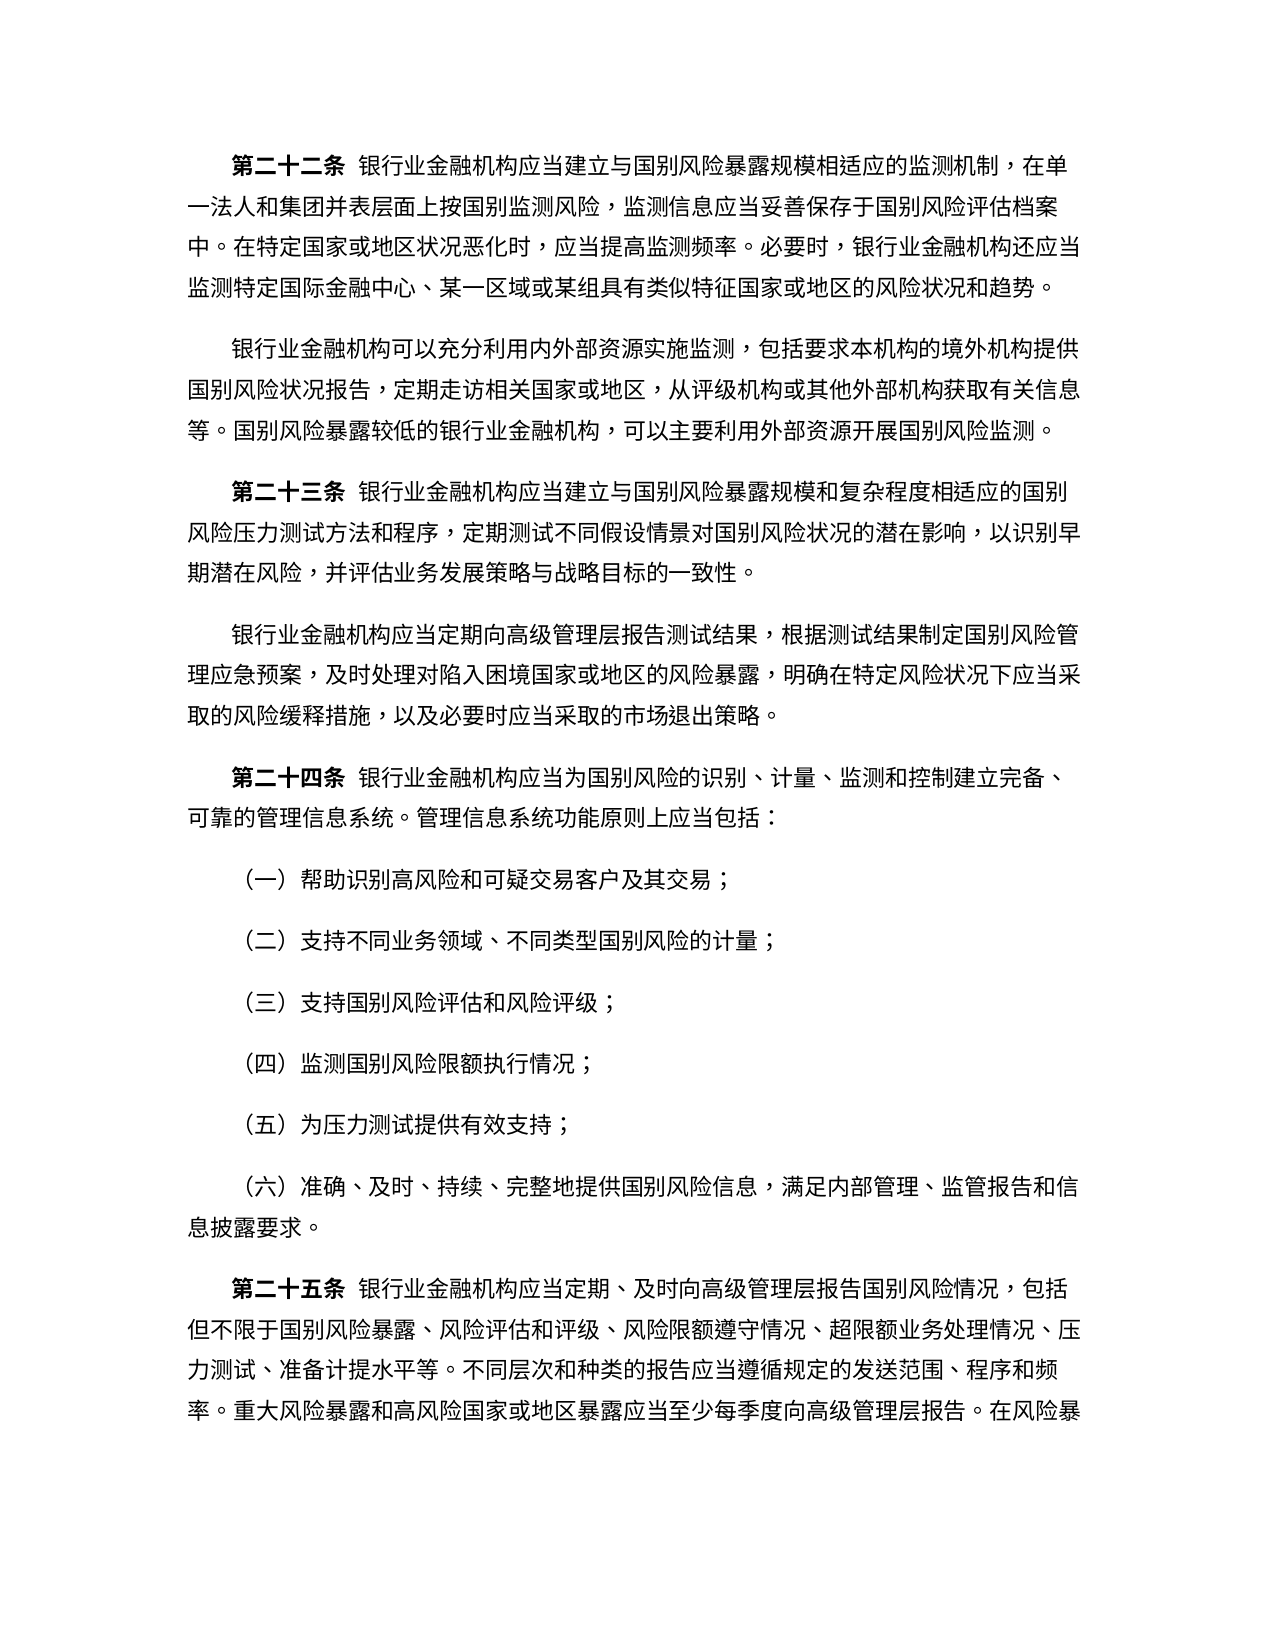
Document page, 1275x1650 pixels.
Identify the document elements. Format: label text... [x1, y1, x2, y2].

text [187, 1273, 1087, 1426]
text （五）为压力测试提供有效支持； [187, 1109, 1087, 1141]
text 银行业金融机构可以充分利用内外部资源实施监测，包括要求本机构的境外机构提供国别风险状况报告，定期走访相关国家或地区，从评级机构或其他外部机构获取有关信息等。国别风险暴露较低的银行业金融机构，可以主要利用外部资源开展国别风险监测。 [187, 333, 1087, 446]
text 第二十三条 银行业金融机构应当建立与国别风险暴露规模和复杂程度相适应的国别风险压力测试方法和程序，定期测试不同假设情景对国别风险状况的潜在影响，以识别早期潜在风险，并评估业务发展策略与战略目标的一致性。 [187, 476, 1087, 588]
text （二）支持不同业务领域、不同类型国别风险的计量； [187, 925, 1087, 956]
text （四）监测国别风险限额执行情况； [187, 1048, 1087, 1079]
text 银行业金融机构应当定期向高级管理层报告测试结果，根据测试结果制定国别风险管理应急预案，及时处理对陷入困境国家或地区的风险暴露，明确在特定风险状况下应当采取的风险缓释措施，以及必要时应当采取的市场退出策略。 [187, 619, 1087, 731]
text 第二十四条 银行业金融机构应当为国别风险的识别、计量、监测和控制建立完备、可靠的管理信息系统。管理信息系统功能原则上应当包括： [187, 761, 1087, 833]
text （六）准确、及时、持续、完整地提供国别风险信息，满足内部管理、监管报告和信息披露要求。 [187, 1171, 1087, 1243]
text （三）支持国别风险评估和风险评级； [187, 986, 1087, 1018]
text （一）帮助识别高风险和可疑交易客户及其交易； [187, 863, 1087, 895]
text 第二十二条 银行业金融机构应当建立与国别风险暴露规模相适应的监测机制，在单一法人和集团并表层面上按国别监测风险，监测信息应当妥善保存于国别风险评估档案中。在特定国家或地区状况恶化时，应当提高监测频率。必要时，银行业金融机构还应当监测特定国际金融中心、某一区域或某组具有类似特征国家或地区的风险状况和趋势。 [187, 150, 1087, 303]
